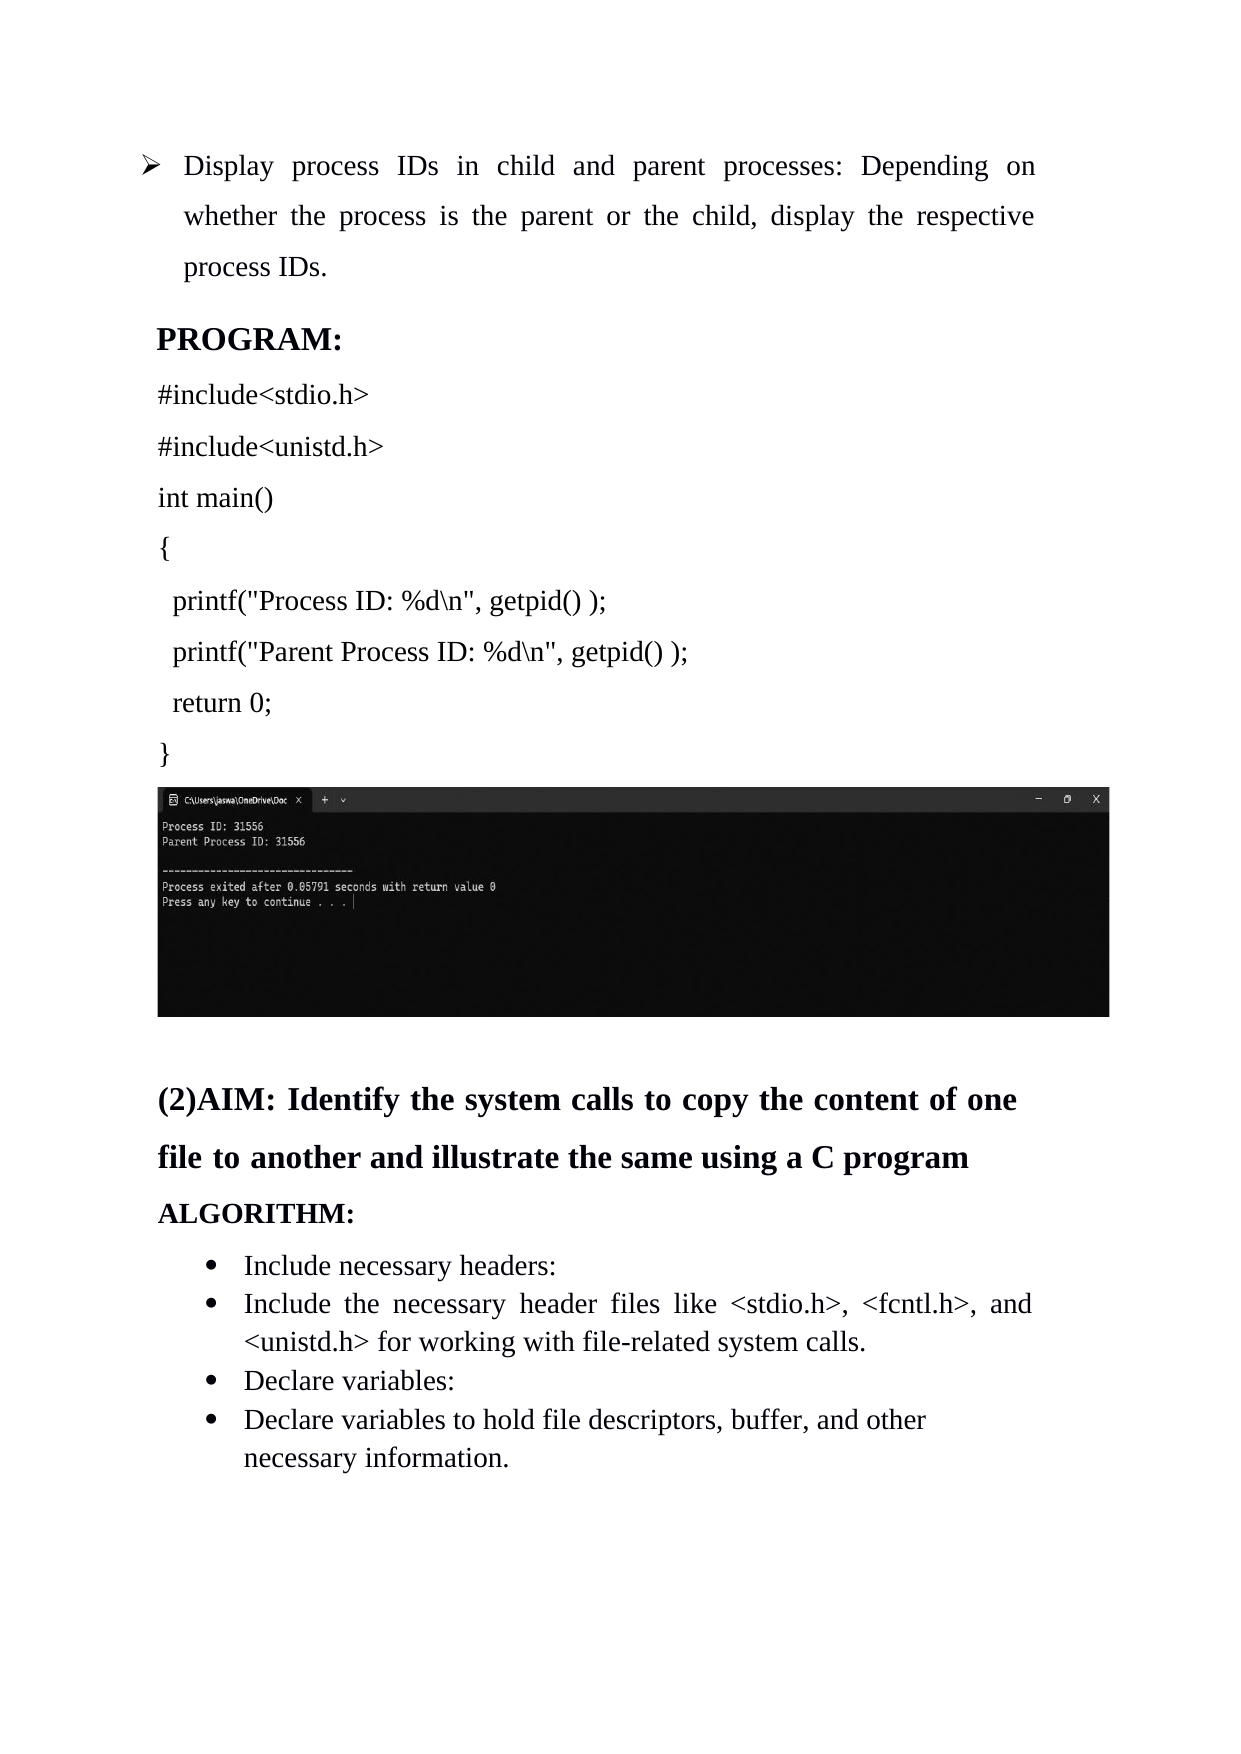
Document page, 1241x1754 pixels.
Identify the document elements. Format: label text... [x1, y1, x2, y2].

text <unistd.h> for working with file-related system calls. [244, 1324, 1176, 1358]
list Declare variables to hold file descriptors, buffer, and other necessary information. [206, 1402, 1036, 1473]
list Declare variables: [206, 1363, 1176, 1397]
list Include the necessary header files like <stdio.h>, <fcntl.h>, and [206, 1286, 1176, 1320]
picture [157, 787, 1110, 1017]
list Include necessary headers: [206, 1248, 1176, 1281]
subtitle ALGORITHM: [158, 1196, 1176, 1229]
subtitle (2)AIM: Identify the system calls to copy the content of one file to another and illustrate the same using a C program [158, 1079, 1036, 1175]
list Display process IDs in child and parent processes: Depending on whether the process is the parent or the child, display the respective process IDs. [139, 148, 1036, 282]
subtitle PROGRAM: [156, 319, 1176, 357]
text printf("Process ID: %d\n", getpid() ); printf("Parent Process ID: %d\n", getpid() ); return 0; [172, 583, 690, 719]
text } [158, 736, 1176, 770]
text #include<stdio.h> #include<unistd.h> int main() [158, 377, 386, 513]
text { [158, 531, 1176, 565]
